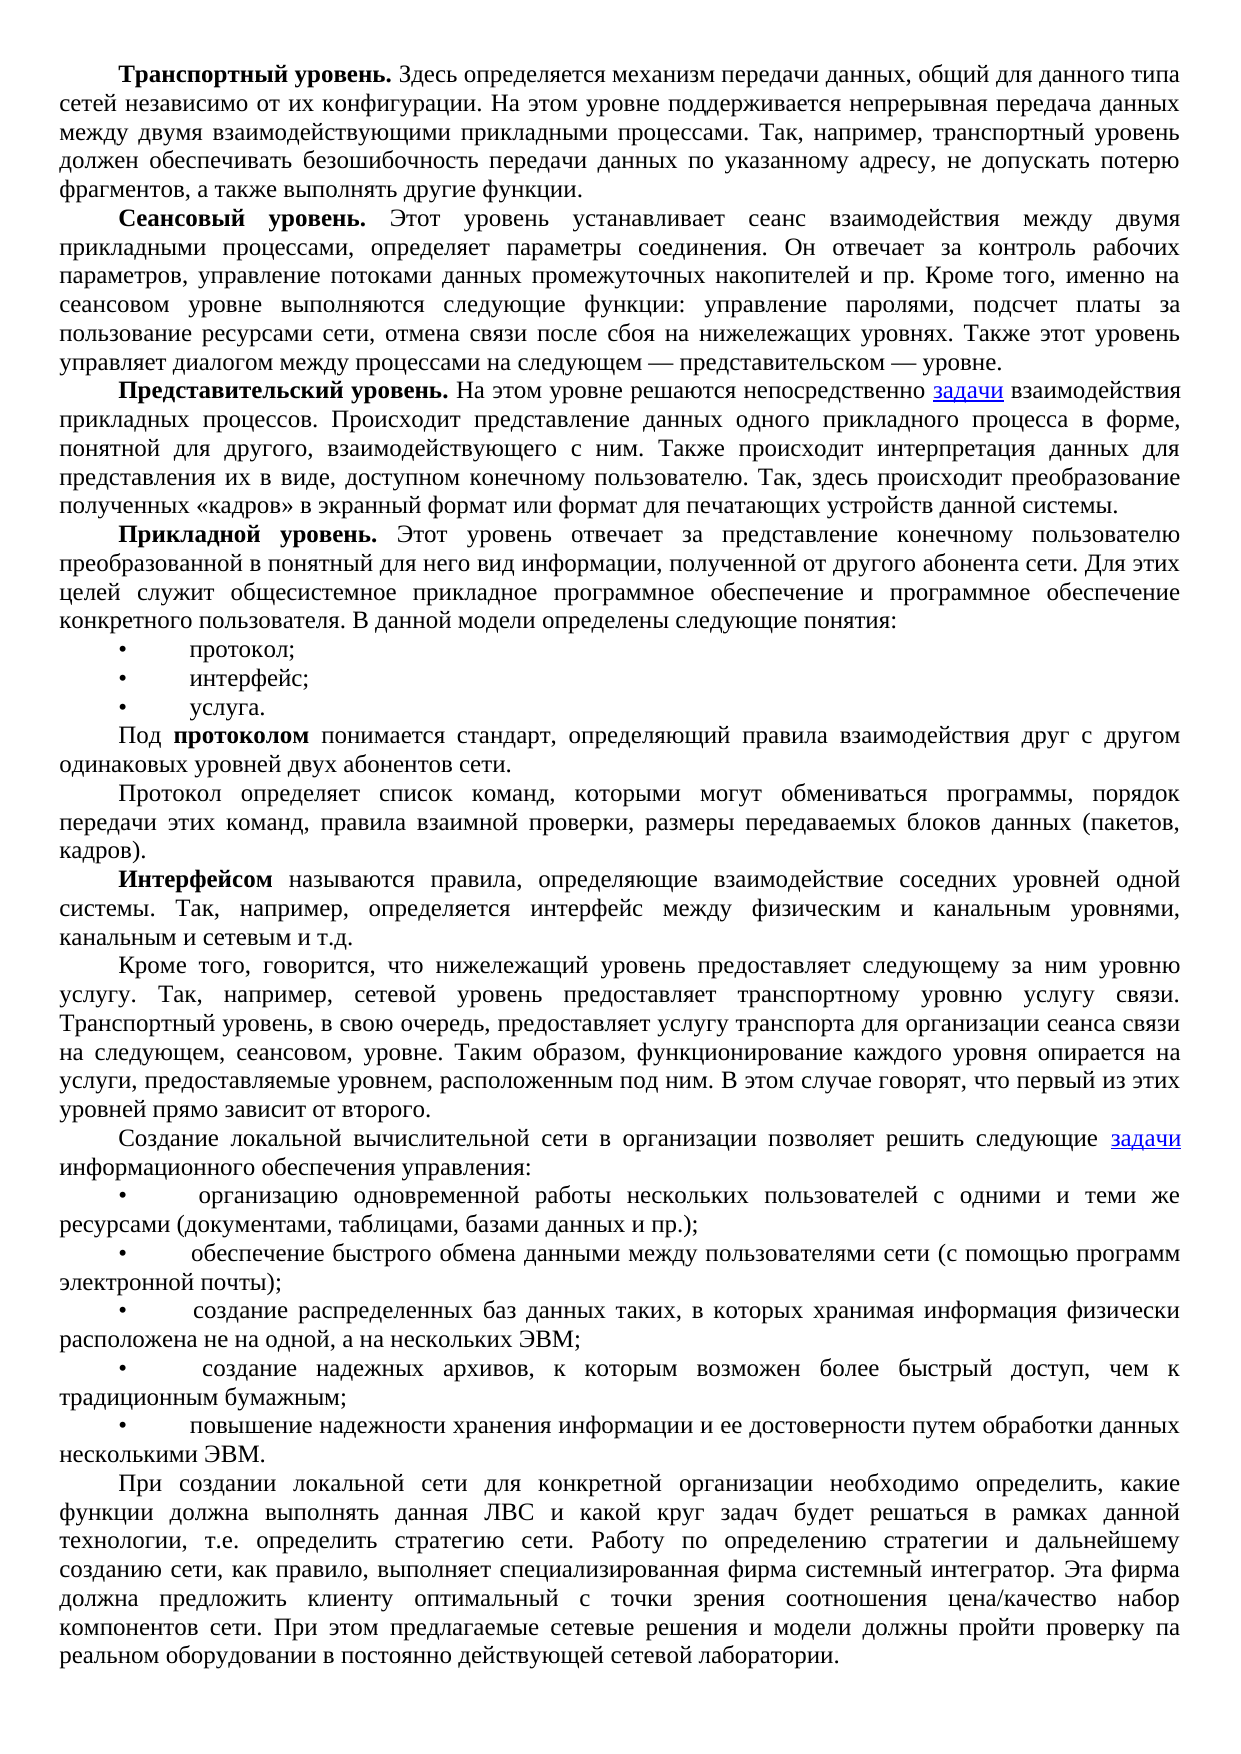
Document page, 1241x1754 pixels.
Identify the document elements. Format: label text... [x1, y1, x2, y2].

text • повышение надежности хранения информации и ее достоверности путем обработки данных несколькими ЭВМ. [59, 1410, 1181, 1468]
text Транспортный уровень. Здесь определяется механизм передачи данных, общий для данного типа сетей независимо от их конфигурации. На этом уровне поддерживается непрерывная передача данных между двумя взаимодействующими прикладными процессами. Так, например, транспортный уровень должен обеспечивать безошибочность передачи данных по указанному адресу, не допускать потерю фрагментов, а также выполнять другие функции. [59, 59, 1181, 203]
text Сеансовый уровень. Этот уровень устанавливает сеанс взаимодействия между двумя прикладными процессами, определяет параметры соединения. Он отвечает за контроль рабочих параметров, управление потоками данных промежуточных накопителей и пр. Кроме того, именно на сеансовом уровне выполняются следующие функции: управление паролями, подсчет платы за пользование ресурсами сети, отмена связи после сбоя на нижележащих уровнях. Также этот уровень управляет диалогом между процессами на следующем — представительском — уровне. [59, 203, 1181, 375]
text Протокол определяет список команд, которыми могут обмениваться программы, порядок передачи этих команд, правила взаимной проверки, размеры передаваемых блоков данных (пакетов, кадров). [59, 778, 1181, 864]
text Представительский уровень. На этом уровне решаются непосредственно задачи взаимодействия прикладных процессов. Происходит представление данных одного прикладного процесса в форме, понятной для другого, взаимодействующего с ним. Также происходит интерпретация данных для представления их в виде, доступном конечному пользователю. Так, здесь происходит преобразование полученных «кадров» в экранный формат или формат для печатающих устройств данной системы. [59, 375, 1181, 519]
text • протокол; [59, 634, 1181, 663]
text При создании локальной сети для конкретной организации необходимо определить, какие функции должна выполнять данная ЛВС и какой круг задач будет решаться в рамках данной технологии, т.е. определить стратегию сети. Работу по определению стратегии и дальнейшему созданию сети, как правило, выполняет специализированная фирма системный интегратор. Эта фирма должна предложить клиенту оптимальный с точки зрения соотношения цена/качество набор компонентов сети. При этом предлагаемые сетевые решения и модели должны пройти проверку па реальном оборудовании в постоянно действующей сетевой лаборатории. [59, 1468, 1181, 1669]
text • обеспечение быстрого обмена данными между пользователями сети (с помощью программ электронной почты); [59, 1238, 1181, 1295]
text • создание распределенных баз данных таких, в которых хранимая информация физически расположена не на одной, а на нескольких ЭВМ; [59, 1295, 1181, 1353]
text • интерфейс; [59, 663, 1181, 692]
text Прикладной уровень. Этот уровень отвечает за представление конечному пользователю преобразованной в понятный для него вид информации, полученной от другого абонента сети. Для этих целей служит общесистемное прикладное программное обеспечение и программное обеспечение конкретного пользователя. В данной модели определены следующие понятия: [59, 519, 1181, 634]
text Создание локальной вычислительной сети в организации позволяет решить следующие задачи информационного обеспечения управления: [59, 1123, 1181, 1180]
text Под протоколом понимается стандарт, определяющий правила взаимодействия друг с другом одинаковых уровней двух абонентов сети. [59, 720, 1181, 778]
text • создание надежных архивов, к которым возможен более быстрый доступ, чем к традиционным бумажным; [59, 1353, 1181, 1410]
text Интерфейсом называются правила, определяющие взаимодействие соседних уровней одной системы. Так, например, определяется интерфейс между физическим и канальным уровнями, канальным и сетевым и т.д. [59, 864, 1181, 950]
text • организацию одновременной работы нескольких пользователей с одними и теми же ресурсами (документами, таблицами, базами данных и пр.); [59, 1180, 1181, 1238]
text Кроме того, говорится, что нижележащий уровень предоставляет следующему за ним уровню услугу. Так, например, сетевой уровень предоставляет транспортному уровню услугу связи. Транспортный уровень, в свою очередь, предоставляет услугу транспорта для организации сеанса связи на следующем, сеансовом, уровне. Таким образом, функционирование каждого уровня опирается на услуги, предоставляемые уровнем, расположенным под ним. В этом случае говорят, что первый из этих уровней прямо зависит от второго. [59, 950, 1181, 1123]
text • услуга. [59, 692, 1181, 720]
